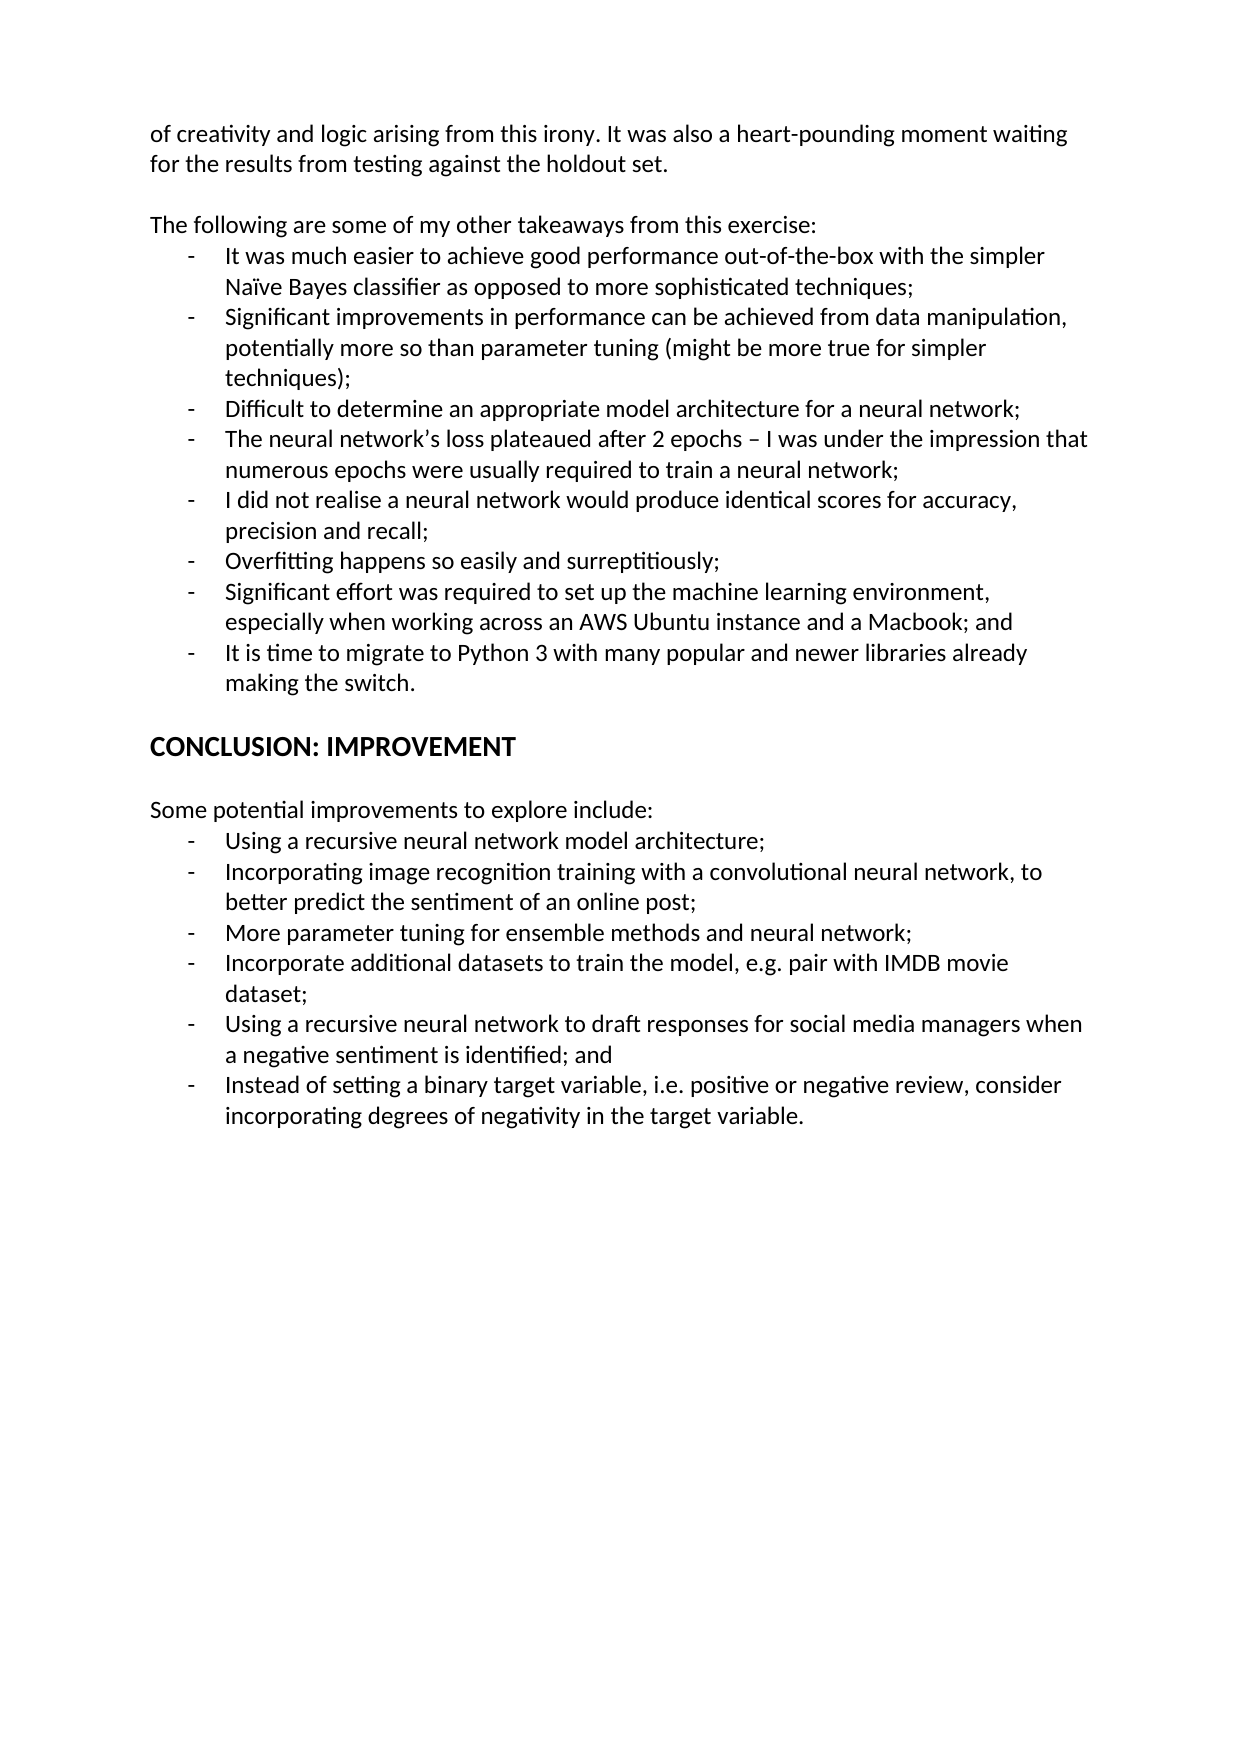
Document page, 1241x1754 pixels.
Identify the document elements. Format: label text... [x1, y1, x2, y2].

list I did not realise a neural network would produce identical scores for accuracy, precision and recall; [187, 484, 1090, 545]
list Instead of setting a binary target variable, i.e. positive or negative review, consider incorporating degrees of negativity in the target variable. [187, 1069, 1090, 1130]
list Incorporate additional datasets to train the model, e.g. pair with IMDB movie dataset; [187, 947, 1090, 1008]
list Using a recursive neural network model architecture; [187, 825, 1090, 856]
list Using a recursive neural network to draft responses for social media managers when a negative sentiment is identified; and [187, 1008, 1090, 1069]
list Incorporating image recognition training with a convolutional neural network, to better predict the sentiment of an online post; [187, 856, 1090, 917]
text Some potential improvements to explore include: [150, 795, 1090, 825]
list The neural network’s loss plateaued after 2 epochs – I was under the impression that numerous epochs were usually required to train a neural network; [187, 423, 1090, 484]
text CONCLUSION: IMPROVEMENT [150, 728, 1090, 764]
list Significant effort was required to set up the machine learning environment, especially when working across an AWS Ubuntu instance and a Macbook; and [187, 576, 1090, 637]
list It is time to migrate to Python 3 with many popular and newer libraries already making the switch. [187, 637, 1090, 698]
list Overfitting happens so easily and surreptitiously; [187, 545, 1090, 576]
list Significant improvements in performance can be achieved from data manipulation, potentially more so than parameter tuning (might be more true for simpler techniques); [187, 301, 1090, 393]
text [150, 118, 1090, 179]
list Difficult to determine an appropriate model architecture for a neural network; [187, 393, 1090, 423]
text The following are some of my other takeaways from this exercise: [150, 210, 1090, 240]
list More parameter tuning for ensemble methods and neural network; [187, 917, 1090, 947]
list It was much easier to achieve good performance out-of-the-box with the simpler Naïve Bayes classifier as opposed to more sophisticated techniques; [187, 240, 1090, 301]
